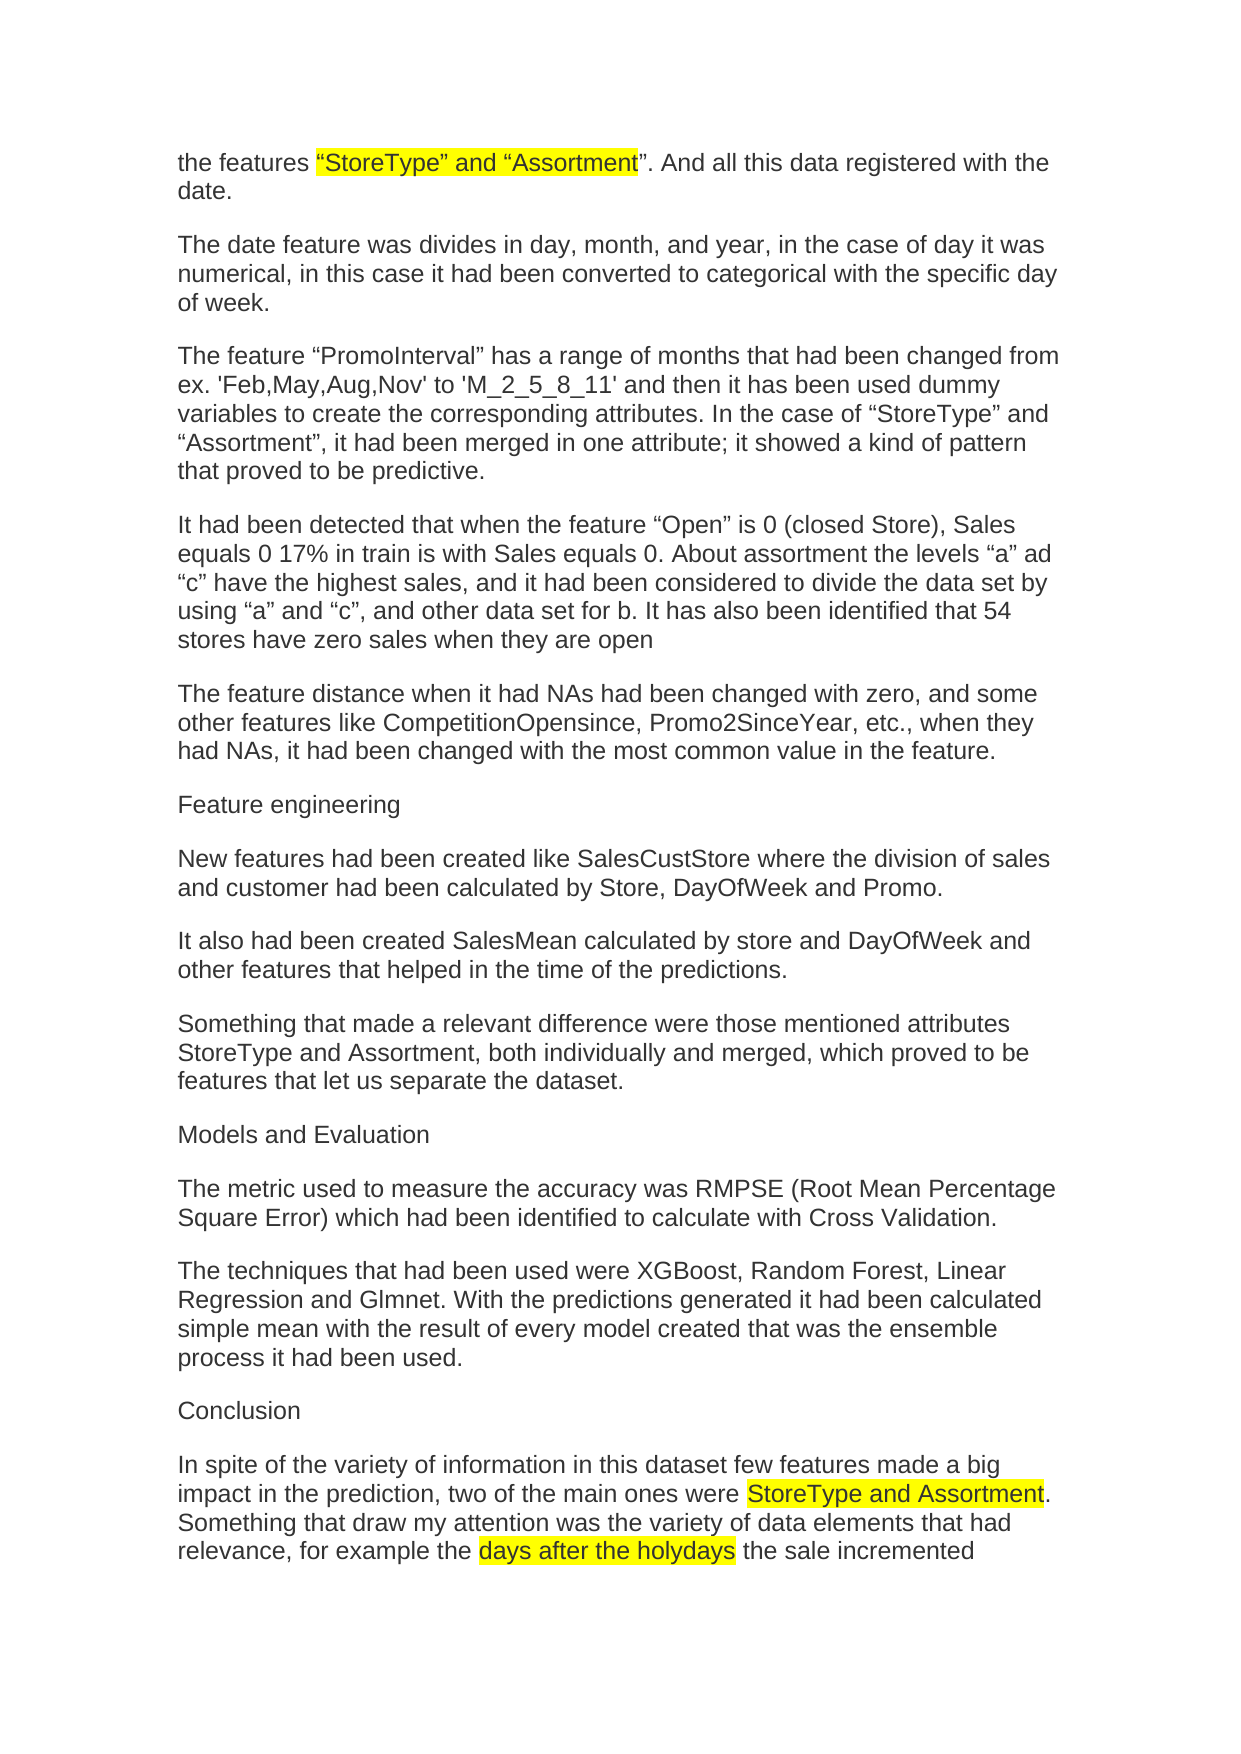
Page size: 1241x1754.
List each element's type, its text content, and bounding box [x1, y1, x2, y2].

text The feature “PromoInterval” has a range of months that had been changed from ex. 'Feb,May,Aug,Nov' to 'M_2_5_8_11' and then it has been used dummy variables to create the corresponding attributes. In the case of “StoreType” and “Assortment”, it had been merged in one attribute; it showed a kind of pattern that proved to be predictive. [177, 341, 1063, 485]
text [177, 1450, 1063, 1565]
text The metric used to measure the accuracy was RMPSE (Root Mean Percentage Square Error) which had been identified to calculate with Cross Validation. [177, 1174, 1063, 1231]
text Feature engineering [177, 790, 1063, 819]
text The techniques that had been used were XGBoost, Random Forest, Linear Regression and Glmnet. With the predictions generated it had been calculated simple mean with the result of every model created that was the ensemble process it had been used. [177, 1256, 1063, 1371]
text New features had been created like SalesCustStore where the division of sales and customer had been calculated by Store, DayOfWeek and Promo. [177, 844, 1063, 901]
text Conclusion [177, 1396, 1063, 1425]
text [177, 148, 1063, 205]
text It also had been created SalesMean calculated by store and DayOfWeek and other features that helped in the time of the predictions. [177, 926, 1063, 984]
text The date feature was divides in day, month, and year, in the case of day it was numerical, in this case it had been converted to categorical with the specific day of week. [177, 230, 1063, 316]
text Models and Evaluation [177, 1120, 1063, 1149]
text The feature distance when it had NAs had been changed with zero, and some other features like CompetitionOpensince, Promo2SinceYear, etc., when they had NAs, it had been changed with the most common value in the feature. [177, 679, 1063, 765]
text Something that made a relevant difference were those mentioned attributes StoreType and Assortment, both individually and merged, which proved to be features that let us separate the dataset. [177, 1009, 1063, 1095]
text It had been detected that when the feature “Open” is 0 (closed Store), Sales equals 0 17% in train is with Sales equals 0. About assortment the levels “a” ad “c” have the highest sales, and it had been considered to divide the data set by using “a” and “c”, and other data set for b. It has also been identified that 54 stores have zero sales when they are open [177, 510, 1063, 654]
